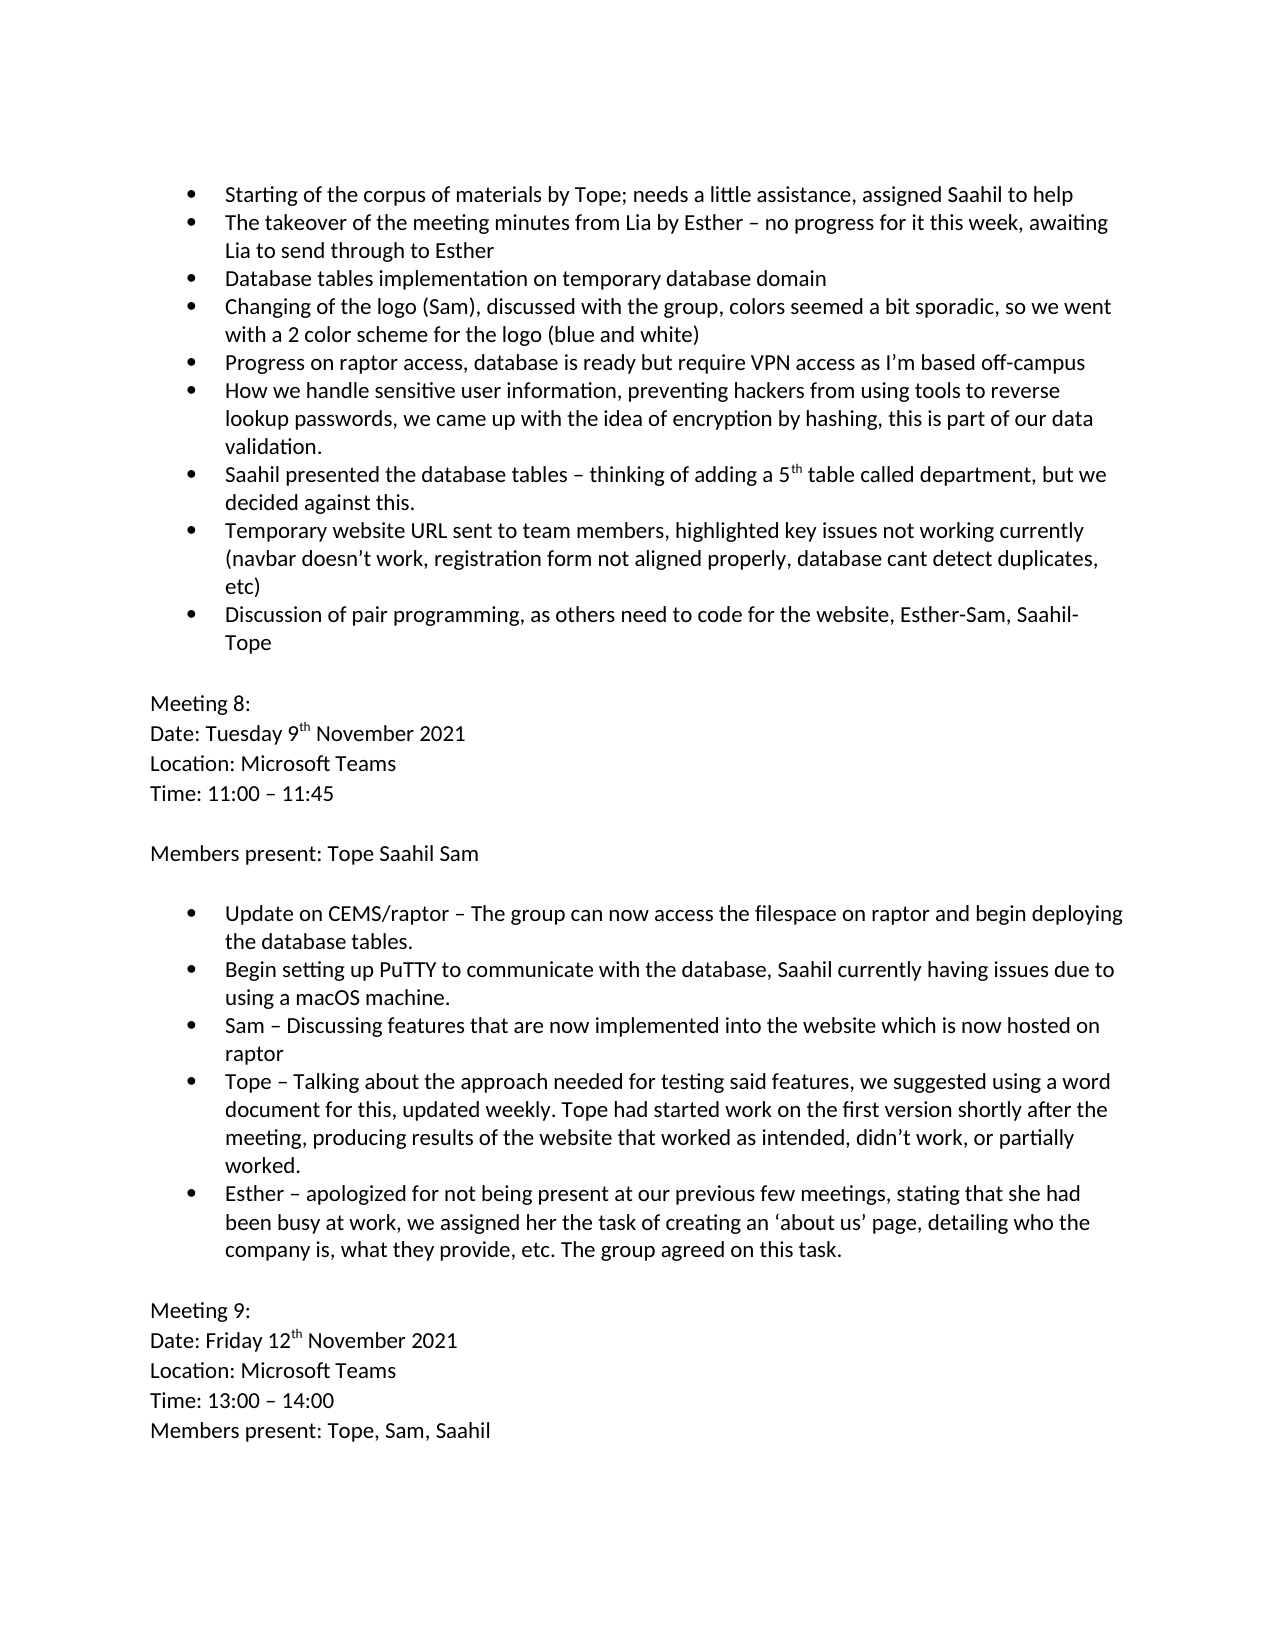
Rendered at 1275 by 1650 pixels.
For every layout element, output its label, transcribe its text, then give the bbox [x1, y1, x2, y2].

text Meeting 9: [150, 1296, 1125, 1324]
list Sam – Discussing features that are now implemented into the website which is now hosted on raptor [187, 1011, 1125, 1067]
text Location: Microsoft Teams [150, 1356, 1125, 1384]
list Saahil presented the database tables – thinking of adding a 5th table called department, but we decided against this. [187, 460, 1125, 516]
text Members present: Tope, Sam, Saahil [150, 1416, 1125, 1444]
list Database tables implementation on temporary database domain [187, 264, 1125, 292]
text Date: Friday 12th November 2021 [150, 1326, 1125, 1354]
list Starting of the corpus of materials by Tope; needs a little assistance, assigned Saahil to help [187, 180, 1125, 208]
list Begin setting up PuTTY to communicate with the database, Saahil currently having issues due to using a macOS machine. [187, 955, 1125, 1011]
text Time: 11:00 – 11:45 [150, 779, 1125, 807]
list The takeover of the meeting minutes from Lia by Esther – no progress for it this week, awaiting Lia to send through to Esther [187, 208, 1125, 264]
list Update on CEMS/raptor – The group can now access the filespace on raptor and begin deploying the database tables. [187, 899, 1125, 955]
list Temporary website URL sent to team members, highlighted key issues not working currently (navbar doesn’t work, registration form not aligned properly, database cant detect duplicates, etc) [187, 516, 1125, 600]
list Discussion of pair programming, as others need to code for the website, Esther-Sam, Saahil-Tope [187, 600, 1125, 656]
list Changing of the logo (Sam), discussed with the group, colors seemed a bit sporadic, so we went with a 2 color scheme for the logo (blue and white) [187, 292, 1125, 348]
text Date: Tuesday 9th November 2021 [150, 719, 1125, 747]
text Members present: Tope Saahil Sam [150, 839, 1125, 867]
text Meeting 8: [150, 689, 1125, 717]
list How we handle sensitive user information, preventing hackers from using tools to reverse lookup passwords, we came up with the idea of encryption by hashing, this is part of our data validation. [187, 376, 1125, 460]
list Progress on raptor access, database is ready but require VPN access as I’m based off-campus [187, 348, 1125, 376]
text Time: 13:00 – 14:00 [150, 1386, 1125, 1414]
list Esther – apologized for not being present at our previous few meetings, stating that she had been busy at work, we assigned her the task of creating an ‘about us’ page, detailing who the company is, what they provide, etc. The group agreed on this task. [187, 1179, 1125, 1264]
list Tope – Talking about the approach needed for testing said features, we suggested using a word document for this, updated weekly. Tope had started work on the first version shortly after the meeting, producing results of the website that worked as intended, didn’t work, or partially worked. [187, 1067, 1125, 1179]
text Location: Microsoft Teams [150, 749, 1125, 777]
